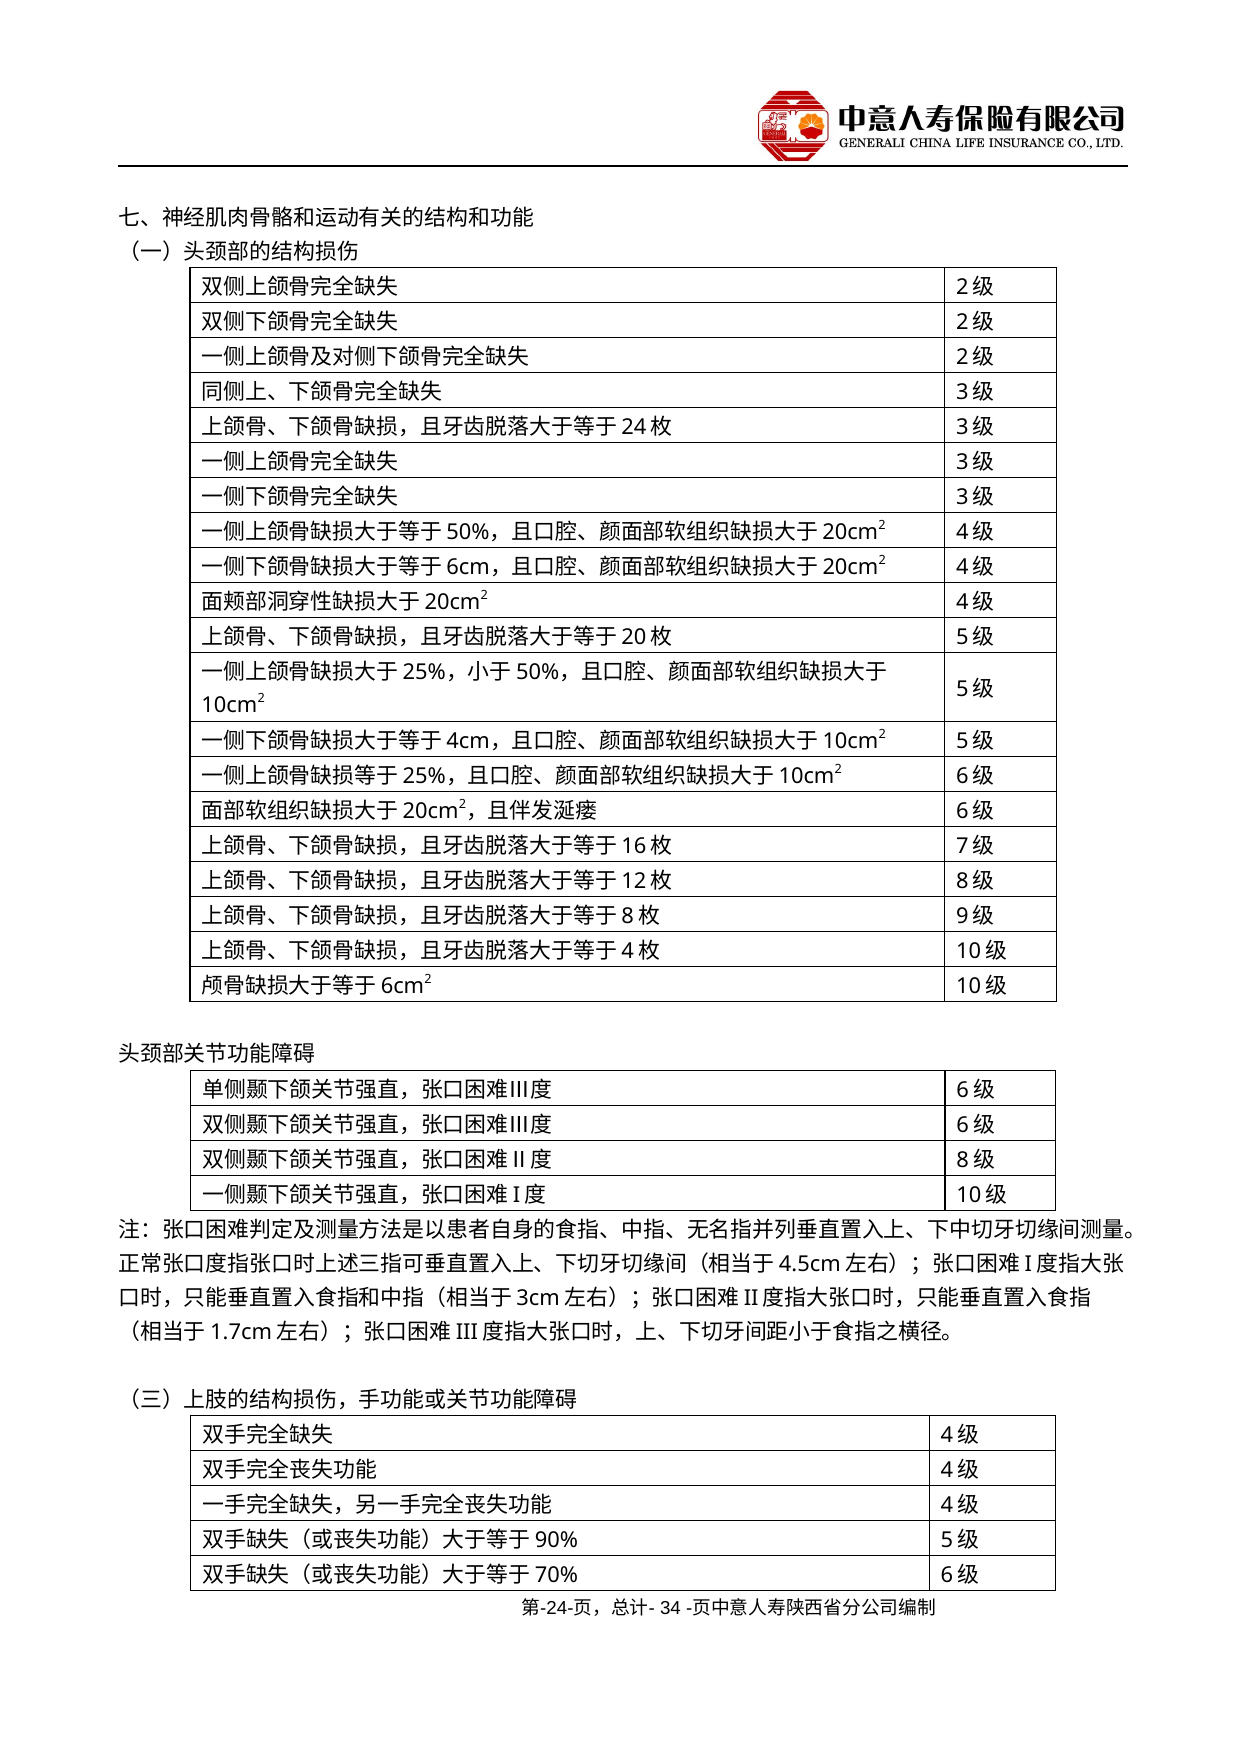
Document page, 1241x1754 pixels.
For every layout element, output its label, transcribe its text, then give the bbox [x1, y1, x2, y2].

table_cell 一侧下颌骨缺损大于等于4cm，且口腔、颜面部软组织缺损大于10cm2 [191, 722, 944, 756]
table_cell 5级 [930, 1521, 1055, 1554]
table_cell 上颌骨、下颌骨缺损，且牙齿脱落大于等于24枚 [191, 408, 944, 442]
table_cell 6级 [945, 757, 1056, 791]
table_cell 双手缺失（或丧失功能）大于等于90% [191, 1521, 929, 1554]
table_cell 一侧上颌骨缺损等于25%，且口腔、颜面部软组织缺损大于10cm2 [191, 757, 944, 791]
table_cell 2级 [945, 303, 1056, 337]
table_cell 颅骨缺损大于等于6cm2 [191, 967, 944, 1001]
table_cell 一侧上颌骨缺损大于25%，小于50%，且口腔、颜面部软组织缺损大于10cm2 [191, 653, 944, 721]
table_header 单侧颞下颌关节强直，张口困难Ⅲ度 [191, 1071, 944, 1105]
table_cell 3级 [945, 478, 1056, 512]
table_cell 一侧下颌骨完全缺失 [191, 478, 944, 512]
text 头颈部关节功能障碍 [118, 1036, 1128, 1070]
table_cell 10级 [945, 967, 1056, 1001]
table_cell 5级 [945, 653, 1056, 721]
table_cell 2级 [945, 338, 1056, 372]
table_cell 10级 [946, 1176, 1055, 1210]
table_cell 一侧上颌骨缺损大于等于50%，且口腔、颜面部软组织缺损大于20cm2 [191, 513, 944, 547]
table_cell 8级 [945, 862, 1056, 896]
table_cell 8级 [946, 1141, 1055, 1175]
table_cell 双侧颞下颌关节强直，张口困难Ⅲ度 [191, 1106, 944, 1140]
table_cell 上颌骨、下颌骨缺损，且牙齿脱落大于等于16枚 [191, 827, 944, 861]
text （一）头颈部的结构损伤 [118, 233, 1128, 267]
table_cell 双手缺失（或丧失功能）大于等于70% [191, 1556, 929, 1589]
picture [753, 88, 1129, 163]
table_cell 一侧颞下颌关节强直，张口困难I度 [191, 1176, 944, 1210]
text （三）上肢的结构损伤，手功能或关节功能障碍 [118, 1381, 1128, 1414]
table_cell 10级 [945, 932, 1056, 966]
table_cell 5级 [945, 618, 1056, 652]
table_cell 9级 [945, 897, 1056, 931]
table_header 双侧上颌骨完全缺失 [191, 268, 944, 302]
table_header 2级 [945, 268, 1056, 302]
table_cell 面颊部洞穿性缺损大于20cm2 [191, 583, 944, 617]
table_cell 4级 [945, 548, 1056, 582]
table_cell 一侧下颌骨缺损大于等于6cm，且口腔、颜面部软组织缺损大于20cm2 [191, 548, 944, 582]
table_cell 上颌骨、下颌骨缺损，且牙齿脱落大于等于20枚 [191, 618, 944, 652]
text 七、神经肌肉骨骼和运动有关的结构和功能 [118, 199, 1128, 233]
table_header 4级 [930, 1416, 1055, 1449]
table_cell 双手完全丧失功能 [191, 1451, 929, 1484]
table_cell 4级 [945, 583, 1056, 617]
table_cell 面部软组织缺损大于20cm2，且伴发涎瘘 [191, 792, 944, 826]
table_cell 5级 [945, 722, 1056, 756]
table_cell 上颌骨、下颌骨缺损，且牙齿脱落大于等于4枚 [191, 932, 944, 966]
table_cell 3级 [945, 373, 1056, 407]
table_cell 上颌骨、下颌骨缺损，且牙齿脱落大于等于12枚 [191, 862, 944, 896]
table_cell 3级 [945, 408, 1056, 442]
table_cell 6级 [930, 1556, 1055, 1589]
table_cell 同侧上、下颌骨完全缺失 [191, 373, 944, 407]
table_cell 4级 [945, 513, 1056, 547]
table_cell 6级 [945, 792, 1056, 826]
table_cell 一侧上颌骨及对侧下颌骨完全缺失 [191, 338, 944, 372]
table_cell 一侧上颌骨完全缺失 [191, 443, 944, 477]
table_cell 双侧下颌骨完全缺失 [191, 303, 944, 337]
table_cell 双侧颞下颌关节强直，张口困难Ⅱ度 [191, 1141, 944, 1175]
table_cell 3级 [945, 443, 1056, 477]
table_header 双手完全缺失 [191, 1416, 929, 1449]
text 注：张口困难判定及测量方法是以患者自身的食指、中指、无名指并列垂直置入上、下中切牙切缘间测量。正常张口度指张口时上述三指可垂直置入上、下切牙切缘间（相当于4.5cm左右）；张口困难I度指大张口时，只能垂直置入食指和中指（相当于3cm左右）；张口困难II度指大张口时，只能垂直置入食指（相当于1.7cm左右）；张口困难III度指大张口时，上、下切牙间距小于食指之横径。 [118, 1211, 1128, 1347]
table_cell 一手完全缺失，另一手完全丧失功能 [191, 1486, 929, 1519]
table_cell 6级 [946, 1106, 1055, 1140]
table_cell 4级 [930, 1451, 1055, 1484]
table_header 6级 [946, 1071, 1055, 1105]
table_cell 7级 [945, 827, 1056, 861]
table_cell 上颌骨、下颌骨缺损，且牙齿脱落大于等于8枚 [191, 897, 944, 931]
table_cell 4级 [930, 1486, 1055, 1519]
